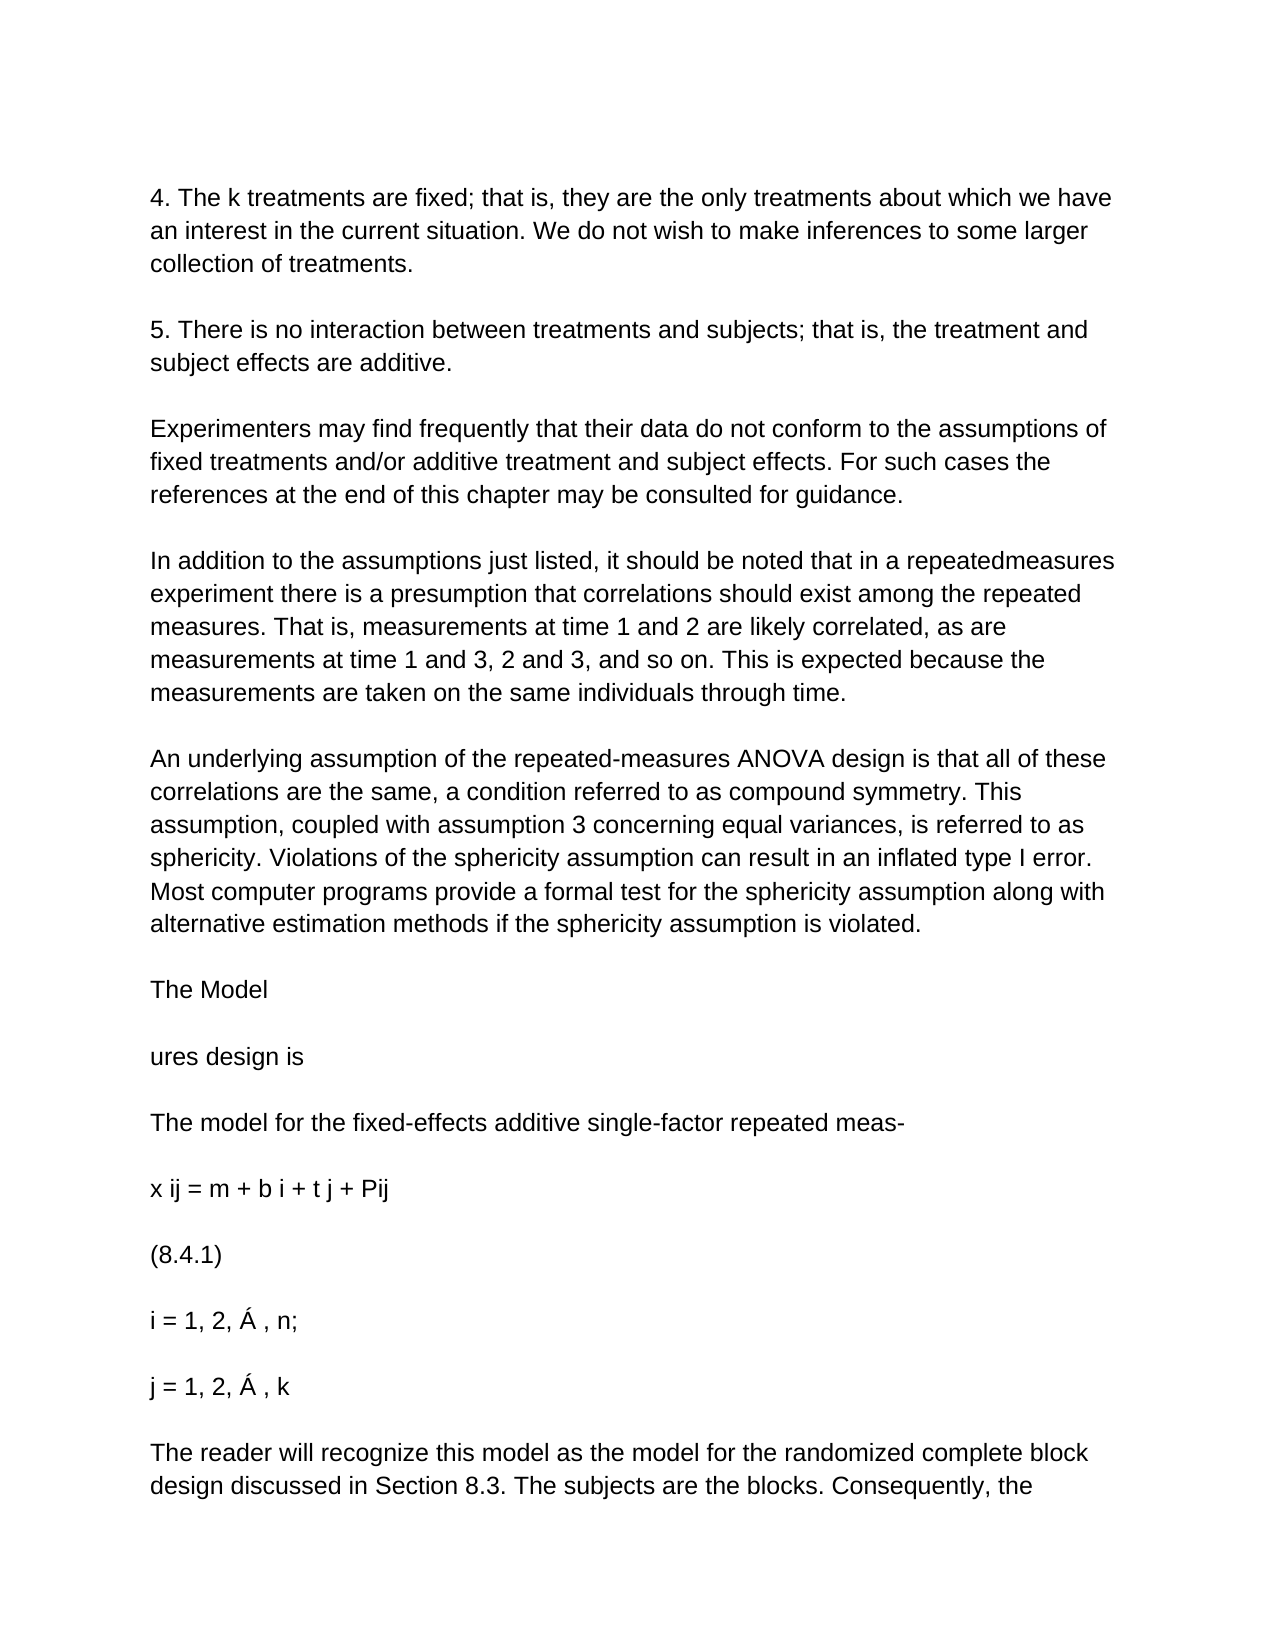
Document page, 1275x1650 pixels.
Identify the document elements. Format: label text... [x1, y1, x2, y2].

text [150, 1438, 1125, 1499]
text 4. The k treatments are ﬁxed; that is, they are the only treatments about which we have an interest in the current situation. We do not wish to make inferences to some larger collection of treatments. [150, 183, 1125, 278]
text An underlying assumption of the repeated-measures ANOVA design is that all of these correlations are the same, a condition referred to as compound symmetry. This assumption, coupled with assumption 3 concerning equal variances, is referred to as sphericity. Violations of the sphericity assumption can result in an inﬂated type I error. Most computer programs provide a formal test for the sphericity assumption along with alternative estimation methods if the sphericity assumption is violated. [150, 744, 1125, 938]
text ures design is [150, 1042, 1125, 1070]
text 5. There is no interaction between treatments and subjects; that is, the treatment and subject effects are additive. [150, 315, 1125, 377]
text i = 1, 2, Á , n; [150, 1306, 1125, 1334]
text The model for the ﬁxed-effects additive single-factor repeated meas- [150, 1108, 1125, 1136]
text x ij = m + b i + t j + Pij [150, 1174, 1125, 1202]
text The Model [150, 976, 1125, 1004]
text j = 1, 2, Á , k [150, 1372, 1125, 1401]
text In addition to the assumptions just listed, it should be noted that in a repeatedmeasures experiment there is a presumption that correlations should exist among the repeated measures. That is, measurements at time 1 and 2 are likely correlated, as are measurements at time 1 and 3, 2 and 3, and so on. This is expected because the measurements are taken on the same individuals through time. [150, 546, 1125, 707]
text (8.4.1) [150, 1240, 1125, 1268]
text Experimenters may ﬁnd frequently that their data do not conform to the assumptions of ﬁxed treatments and/or additive treatment and subject effects. For such cases the references at the end of this chapter may be consulted for guidance. [150, 414, 1125, 509]
